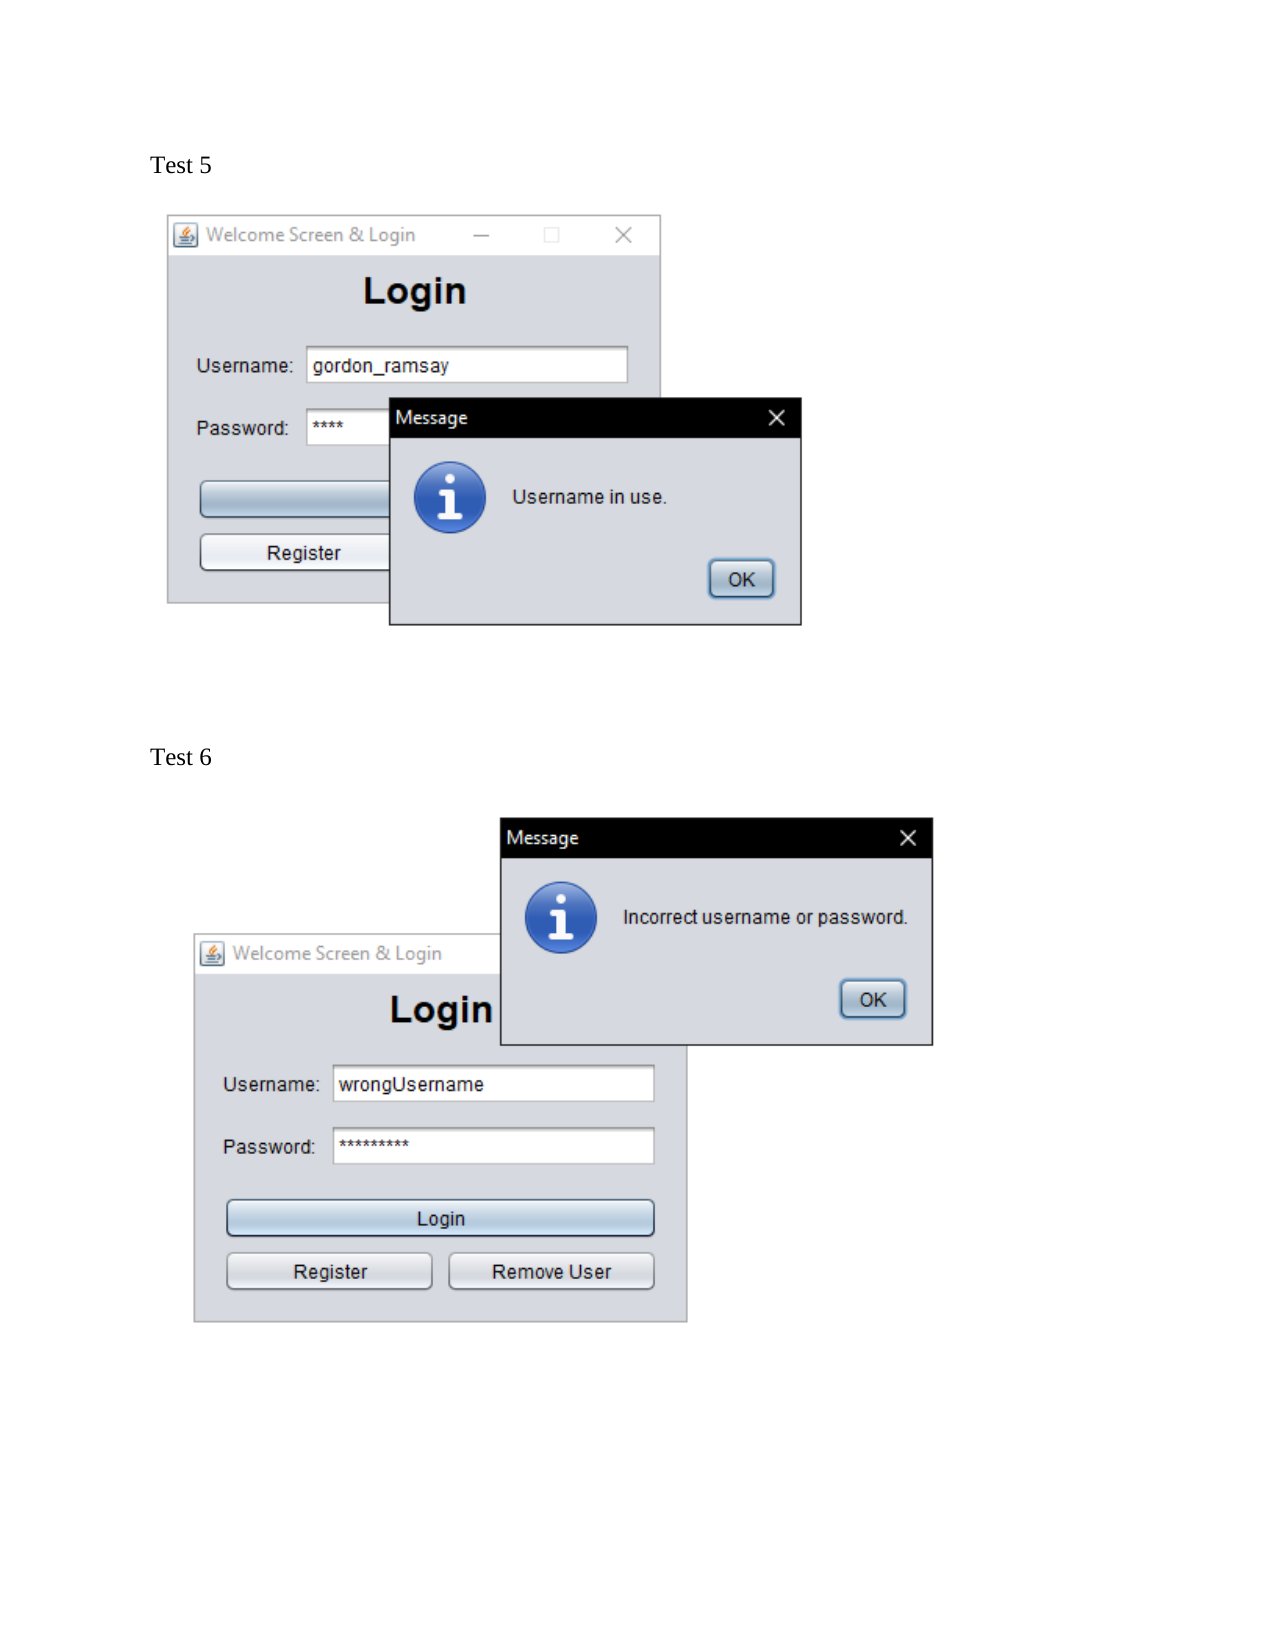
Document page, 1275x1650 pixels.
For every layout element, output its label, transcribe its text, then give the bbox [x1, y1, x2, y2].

picture [150, 193, 813, 643]
picture [150, 785, 960, 1365]
